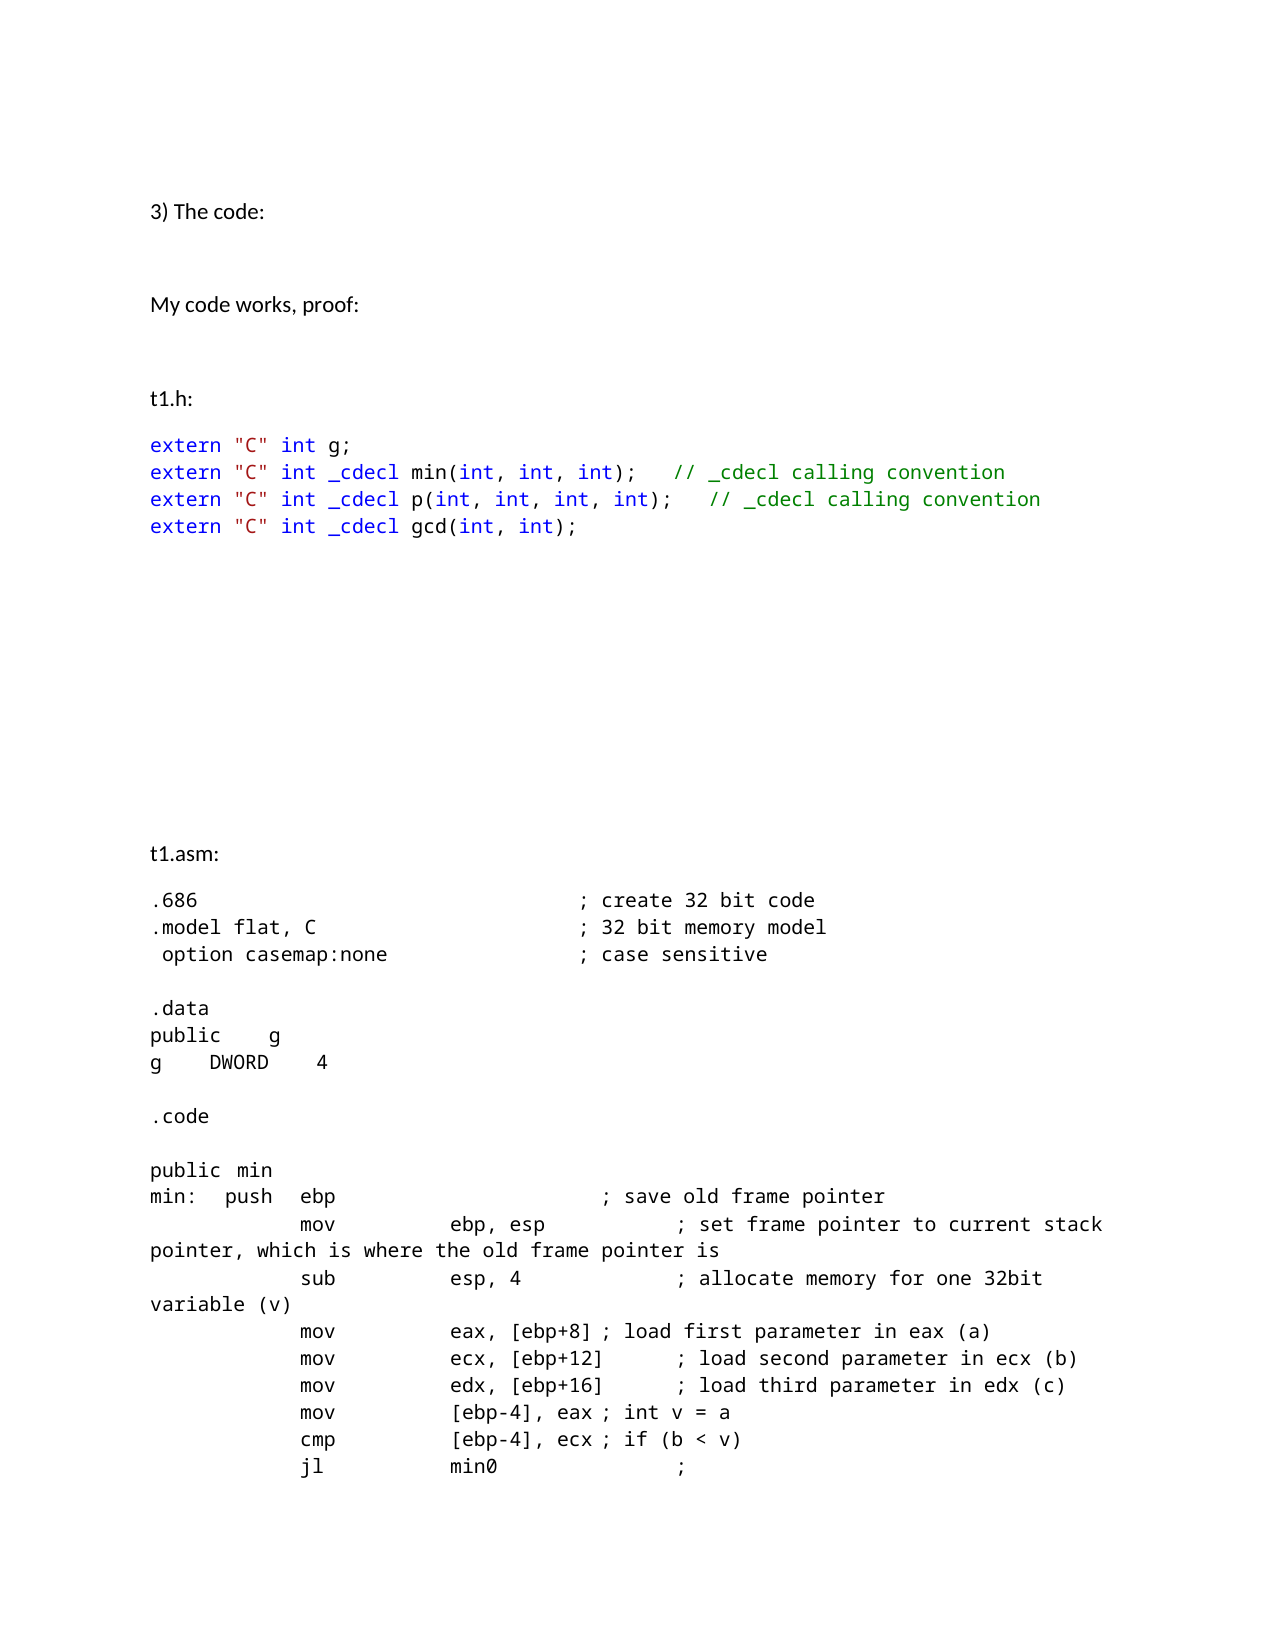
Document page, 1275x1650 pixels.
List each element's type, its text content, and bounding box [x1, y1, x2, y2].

text min: push ebp ; save old frame pointer [150, 1183, 1125, 1210]
text mov eax, [ebp+8] ; load first parameter in eax (a) [150, 1318, 1125, 1345]
text g DWORD 4 [150, 1048, 1125, 1075]
text extern "C" int _cdecl min(int, int, int); // _cdecl calling convention [150, 458, 1125, 485]
text mov ecx, [ebp+12] ; load second parameter in ecx (b) [150, 1345, 1125, 1372]
text public min [150, 1156, 1125, 1183]
text extern "C" int g; [150, 431, 1125, 458]
text t1.h: [150, 384, 1125, 412]
text My code works, proof: [150, 291, 1125, 319]
text .686 ; create 32 bit code [150, 886, 1125, 913]
text t1.asm: [150, 839, 1125, 867]
text jl min0 ; [150, 1453, 1125, 1479]
text mov [ebp-4], eax ; int v = a [150, 1399, 1125, 1426]
text 3) The code: [150, 197, 1125, 225]
text cmp [ebp-4], ecx ; if (b < v) [150, 1426, 1125, 1453]
text option casemap:none ; case sensitive [150, 940, 1125, 967]
text .data [150, 994, 1125, 1021]
text mov ebp, esp ; set frame pointer to current stack pointer, which is where the old frame pointer is [150, 1210, 1125, 1264]
text extern "C" int _cdecl p(int, int, int, int); // _cdecl calling convention [150, 485, 1125, 512]
text sub esp, 4 ; allocate memory for one 32bit variable (v) [150, 1264, 1125, 1318]
text .code [150, 1102, 1125, 1129]
text public g [150, 1021, 1125, 1048]
text extern "C" int _cdecl gcd(int, int); [150, 512, 1125, 539]
text .model flat, C ; 32 bit memory model [150, 913, 1125, 940]
text mov edx, [ebp+16] ; load third parameter in edx (c) [150, 1372, 1125, 1399]
